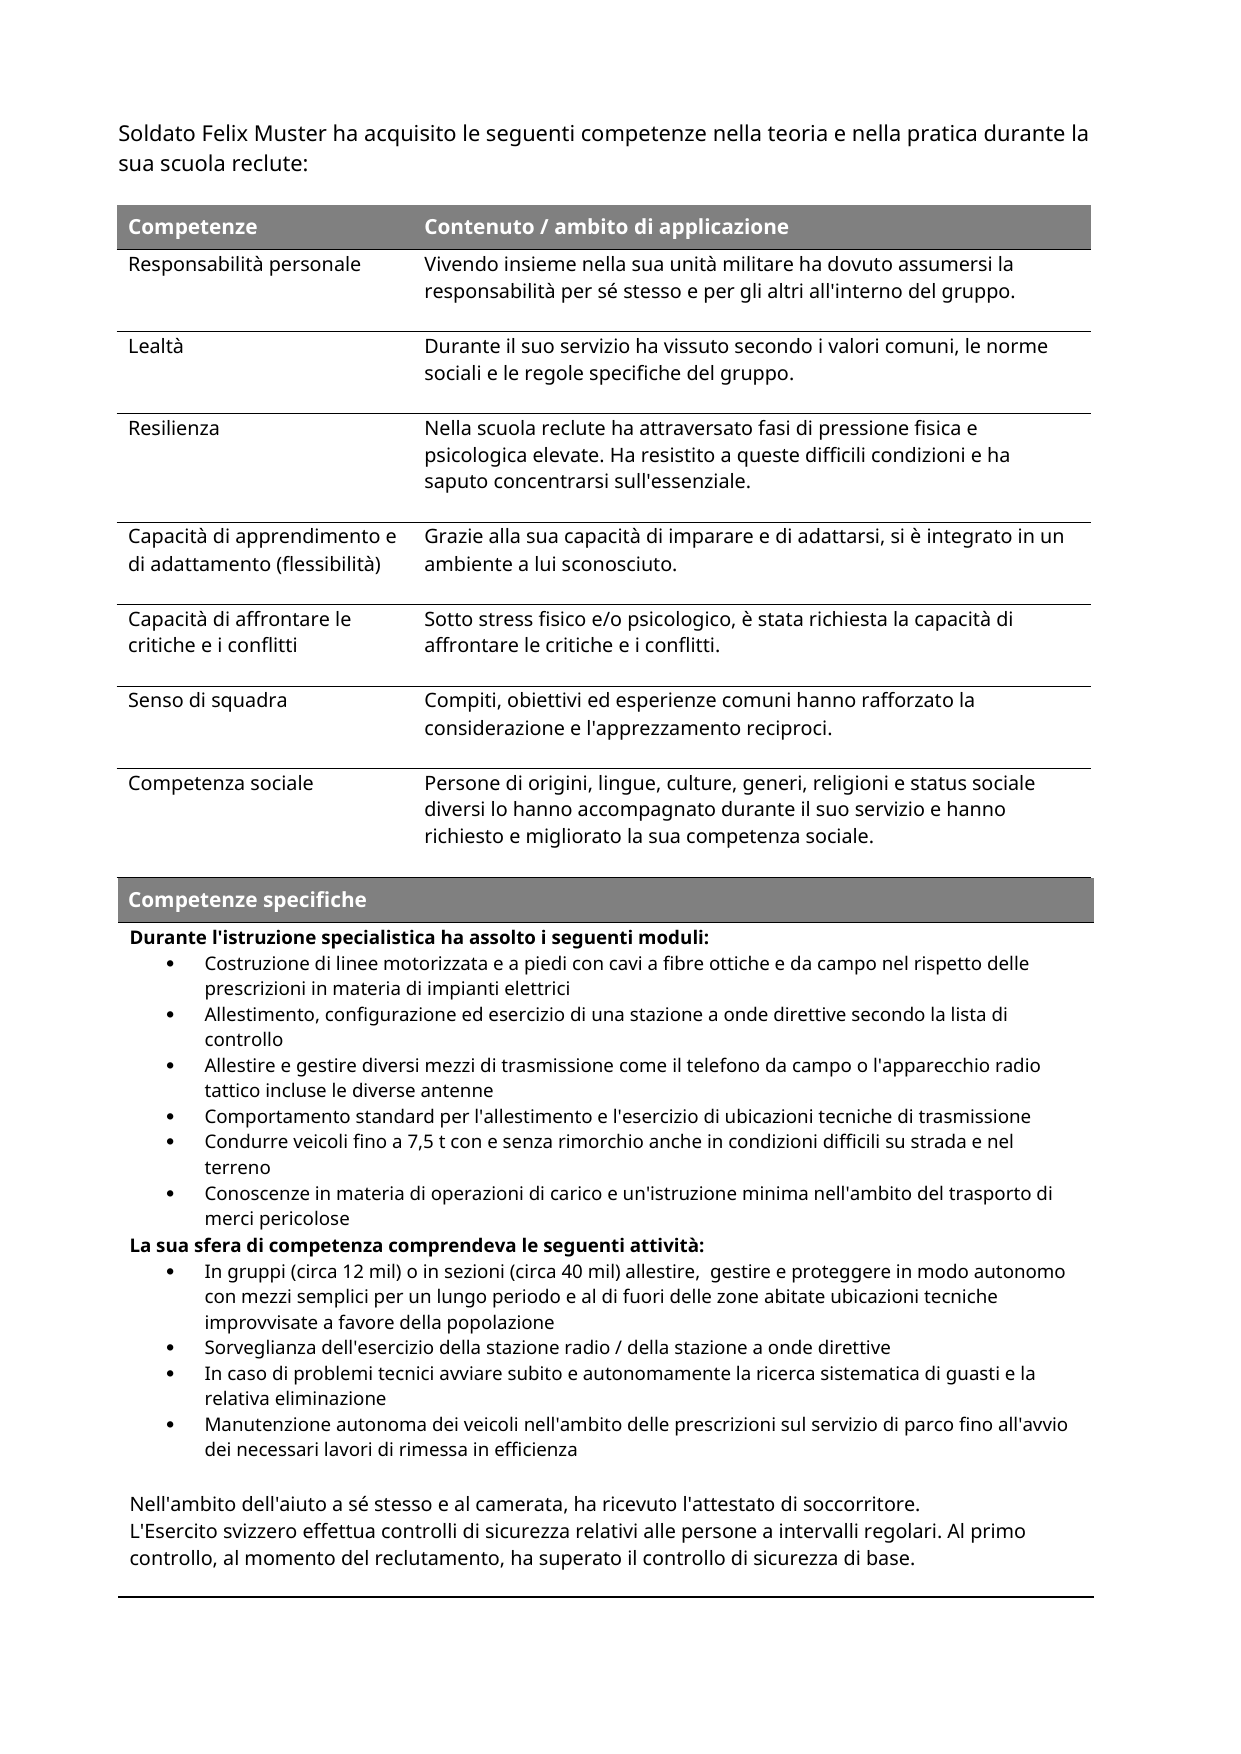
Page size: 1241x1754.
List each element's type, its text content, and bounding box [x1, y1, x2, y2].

table_cell Compiti, obiettivi ed esperienze comuni hanno rafforzato la considerazione e l'apprezzamento reciproci. [413, 687, 1091, 768]
table_cell Sotto stress fisico e/o psicologico, è stata richiesta la capacità di affrontare le critiche e i conflitti. [413, 605, 1091, 686]
table_cell Vivendo insieme nella sua unità militare ha dovuto assumersi la responsabilità per sé stesso e per gli altri all'interno del gruppo. [413, 250, 1091, 331]
table_cell Capacità di apprendimento e di adattamento (flessibilità) [117, 523, 413, 604]
text Soldato Felix Muster ha acquisito le seguenti competenze nella teoria e nella pratica durante la sua scuola reclute: [118, 118, 1122, 178]
table_cell Senso di squadra [117, 687, 413, 768]
table_cell Resilienza [117, 414, 413, 522]
table_cell Durante il suo servizio ha vissuto secondo i valori comuni, le norme sociali e le regole specifiche del gruppo. [413, 332, 1091, 413]
table_cell Responsabilità personale [117, 250, 413, 331]
table_cell Persone di origini, lingue, culture, generi, religioni e status sociale diversi lo hanno accompagnato durante il suo servizio e hanno richiesto e migliorato la sua competenza sociale. [413, 769, 1091, 877]
table_cell Capacità di affrontare le critiche e i conflitti [117, 605, 413, 686]
table_header Contenuto / ambito di applicazione [413, 205, 1091, 249]
table_cell Lealtà [117, 332, 413, 413]
table_cell Nella scuola reclute ha attraversato fasi di pressione fisica e psicologica elevate. Ha resistito a queste difficili condizioni e ha saputo concentrarsi sull'essenziale. [413, 414, 1091, 522]
table_header Competenze specifiche [118, 878, 1094, 922]
table_cell Grazie alla sua capacità di imparare e di adattarsi, si è integrato in un ambiente a lui sconosciuto. [413, 523, 1091, 604]
table_cell Competenza sociale [117, 769, 413, 877]
table_header Competenze [117, 205, 413, 249]
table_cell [118, 923, 1094, 1596]
